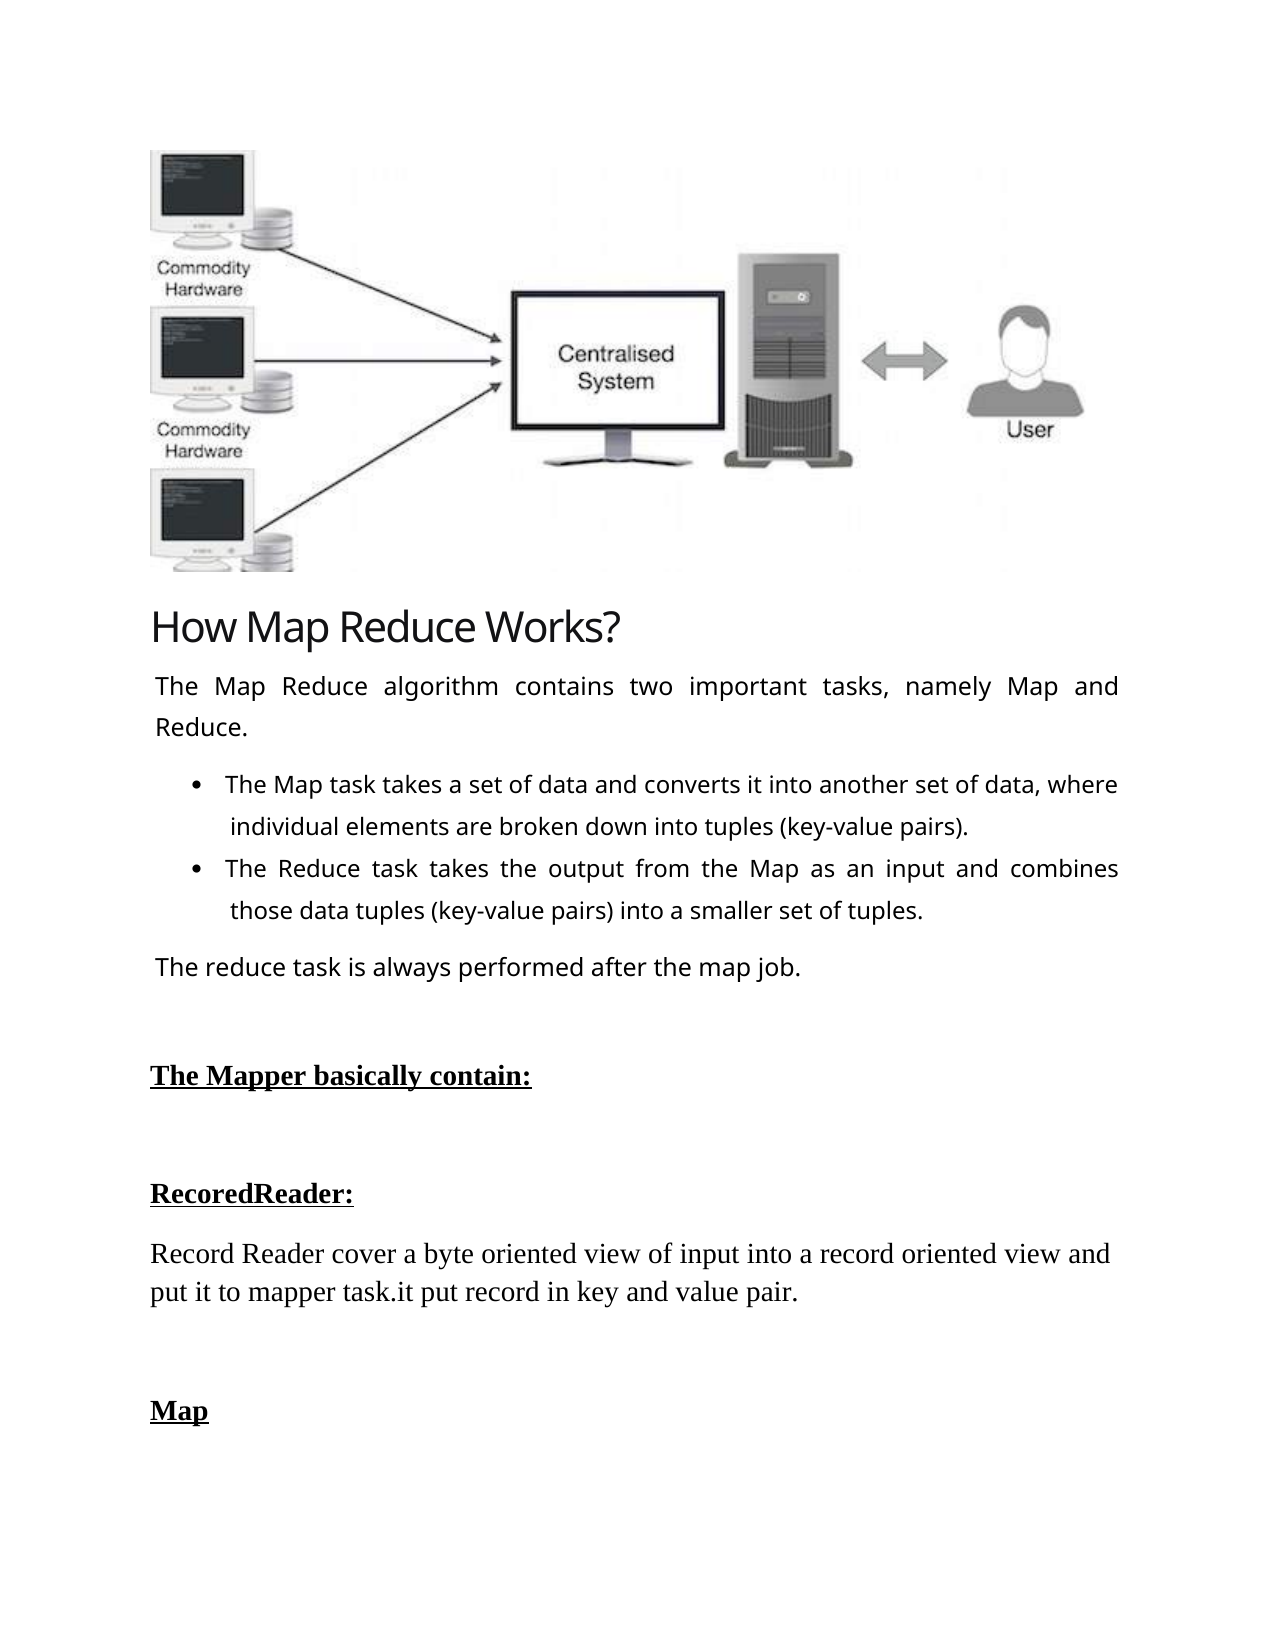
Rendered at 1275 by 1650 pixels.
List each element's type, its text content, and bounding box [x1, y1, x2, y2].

text The Mapper basically contain: [150, 1058, 1125, 1091]
picture [150, 150, 1089, 572]
text Map [150, 1393, 1125, 1427]
subtitle How Map Reduce Works? [150, 597, 1120, 655]
text RecoredReader: [150, 1177, 1125, 1210]
list The Reduce task takes the output from the Map as an input and combines those data tuples (key-value pairs) into a smaller set of tuples. [192, 843, 1120, 927]
text Record Reader cover a byte oriented view of input into a record oriented view and put it to mapper task.it put record in key and value pair. [150, 1236, 1125, 1308]
text The Map Reduce algorithm contains two important tasks, namely Map and Reduce. [155, 660, 1120, 744]
text The reduce task is always performed after the map job. [155, 942, 1120, 983]
list The Map task takes a set of data and converts it into another set of data, where individual elements are broken down into tuples (key-value pairs). [192, 759, 1120, 843]
